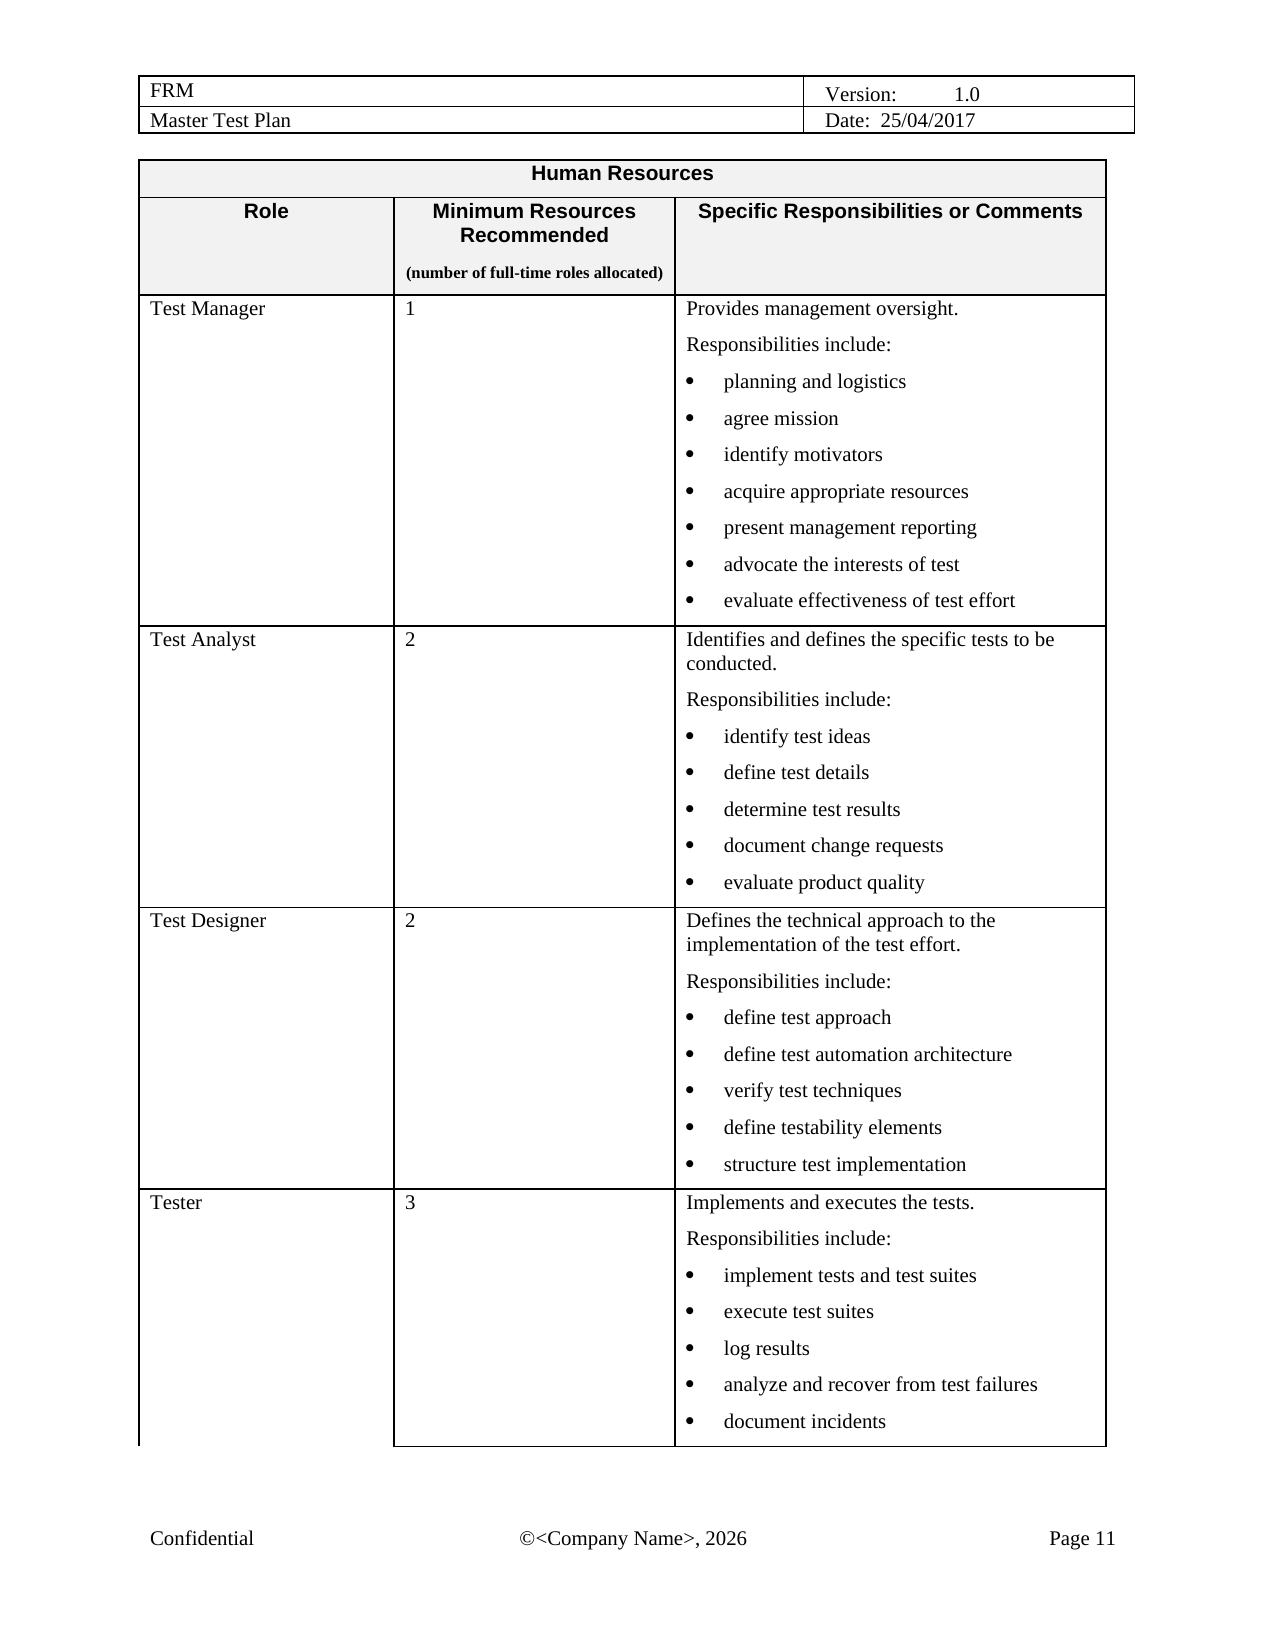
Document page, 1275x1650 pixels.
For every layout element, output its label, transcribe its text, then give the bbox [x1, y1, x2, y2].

table_cell 3 [395, 1190, 674, 1446]
table_cell Provides management oversight. Responsibilities include: planning and logistics agree mission identify motivators acquire appropriate resources present management reporting advocate the interests of test evaluate effectiveness of test effort [676, 296, 1105, 625]
table_cell Tester [140, 1190, 393, 1446]
table_cell 2 [395, 908, 674, 1188]
table_cell 2 [395, 627, 674, 906]
table_cell Defines the technical approach to the implementation of the test effort. Responsibilities include: define test approach define test automation architecture verify test techniques define testability elements structure test implementation [676, 908, 1105, 1188]
table_cell Specific Responsibilities or Comments [676, 198, 1105, 294]
table_cell Role [140, 198, 393, 294]
table_cell Implements and executes the tests. Responsibilities include: implement tests and test suites execute test suites log results analyze and recover from test failures document incidents [676, 1190, 1105, 1446]
table_cell Test Analyst [140, 627, 393, 906]
table_cell Identifies and defines the specific tests to be conducted. Responsibilities include: identify test ideas define test details determine test results document change requests evaluate product quality [676, 627, 1105, 906]
table_cell 1 [395, 296, 674, 625]
table_cell Minimum Resources Recommended (number of full-time roles allocated) [395, 198, 674, 294]
table_cell Test Designer [140, 908, 393, 1188]
table_header Human Resources [140, 161, 1105, 197]
table_cell Test Manager [140, 296, 393, 625]
